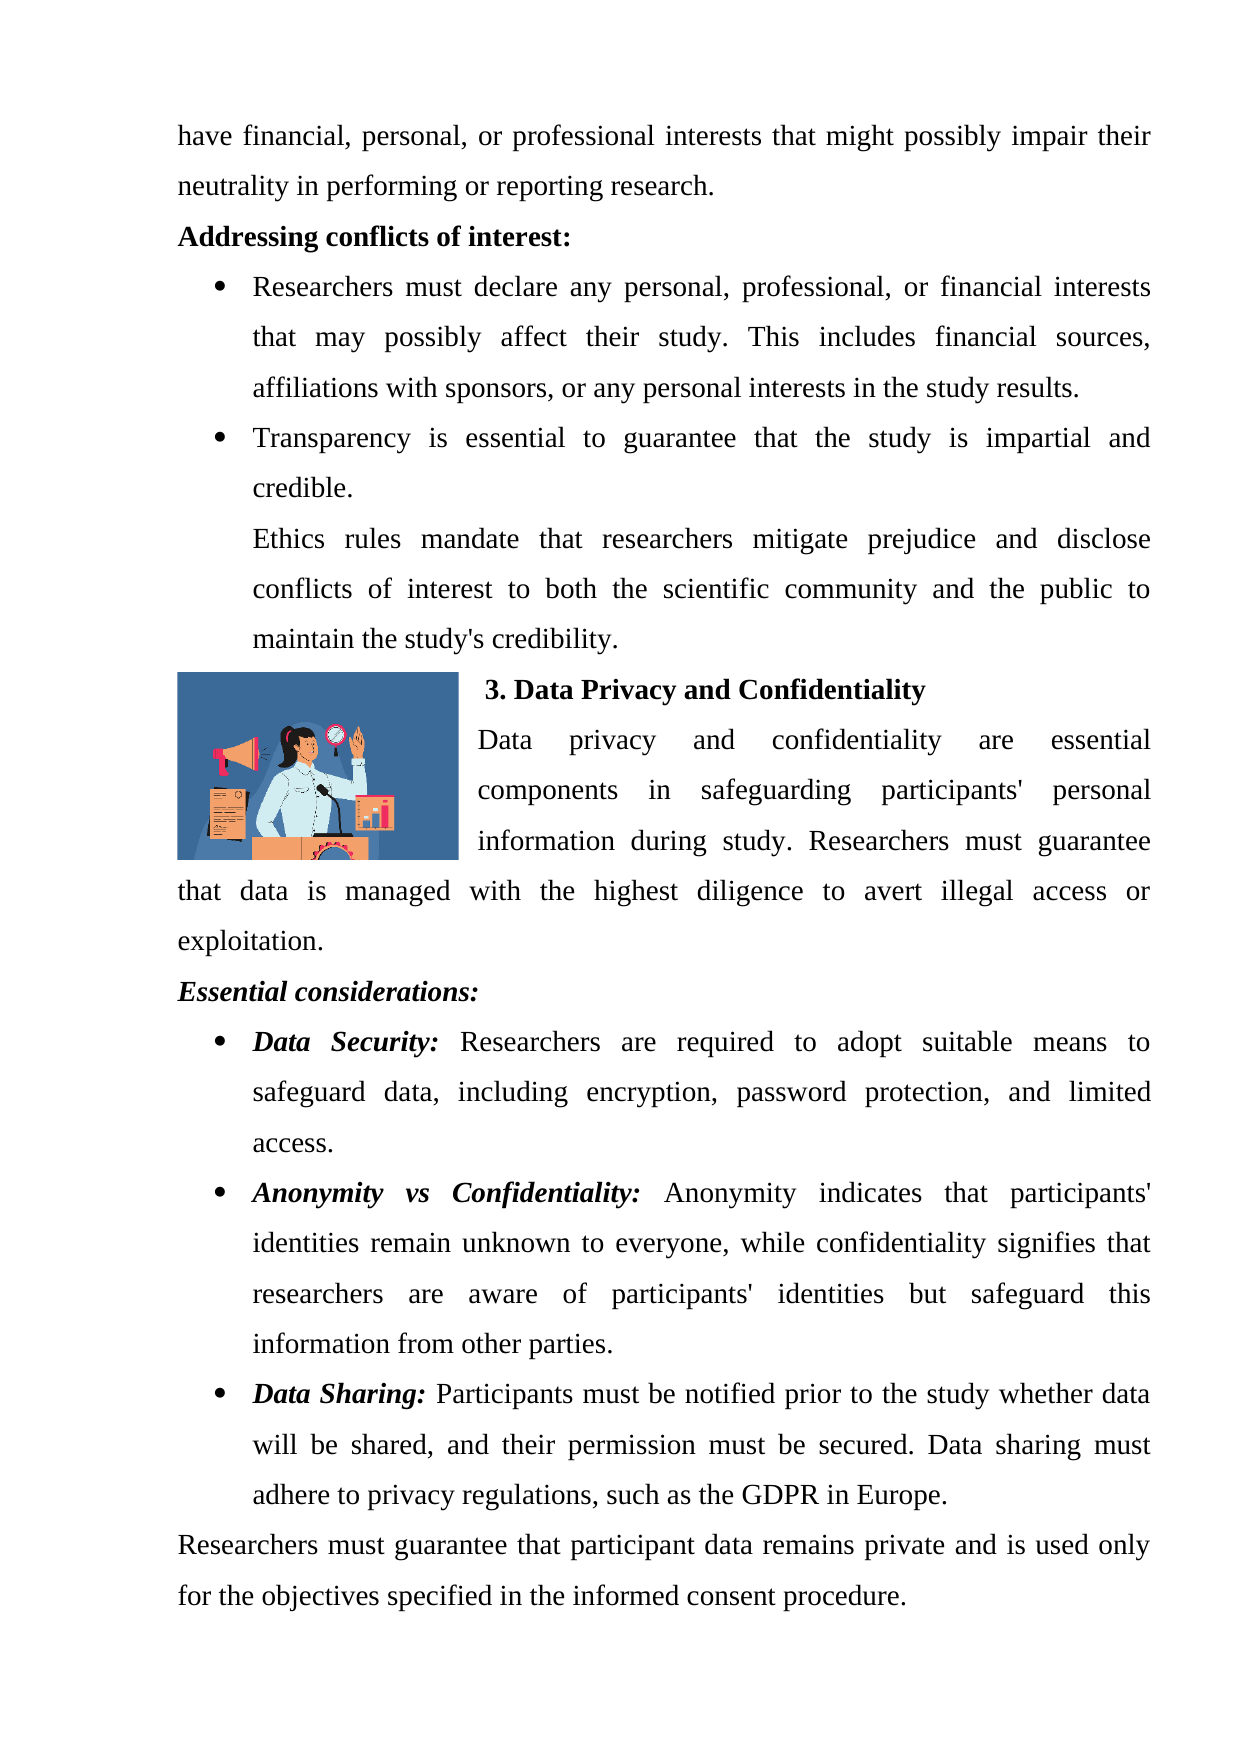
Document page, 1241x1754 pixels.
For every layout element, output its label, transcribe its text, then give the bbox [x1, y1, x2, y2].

list Anonymity vs Confidentiality: Anonymity indicates that participants' identities remain unknown to everyone, while confidentiality signifies that researchers are aware of participants' identities but safeguard this information from other parties. [215, 1175, 1152, 1359]
list Data Security: Researchers are required to adopt suitable means to safeguard data, including encryption, password protection, and limited access. [215, 1024, 1152, 1158]
list Researchers must declare any personal, professional, or financial interests that may possibly affect their study. This includes financial sources, affiliations with sponsors, or any personal interests in the study results. [215, 269, 1152, 403]
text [177, 118, 1152, 202]
text Researchers must guarantee that participant data remains private and is used only for the objectives specified in the informed consent procedure. [177, 1527, 1152, 1611]
list Transparency is essential to guarantee that the study is impartial and credible. Ethics rules mandate that researchers mitigate prejudice and disclose conflicts of interest to both the scientific community and the public to maintain the study's credibility. [215, 420, 1152, 655]
picture [177, 672, 459, 860]
text Data privacy and confidentiality are essential components in safeguarding participants' personal information during study. Researchers must guarantee that data is managed with the highest diligence to avert illegal access or exploitation. [177, 722, 1152, 957]
text Addressing conflicts of interest: [177, 219, 1152, 252]
text 3. Data Privacy and Confidentiality [459, 672, 1152, 705]
text Essential considerations: [177, 974, 1152, 1007]
list Data Sharing: Participants must be notified prior to the study whether data will be shared, and their permission must be secured. Data sharing must adhere to privacy regulations, such as the GDPR in Europe. [215, 1376, 1152, 1511]
